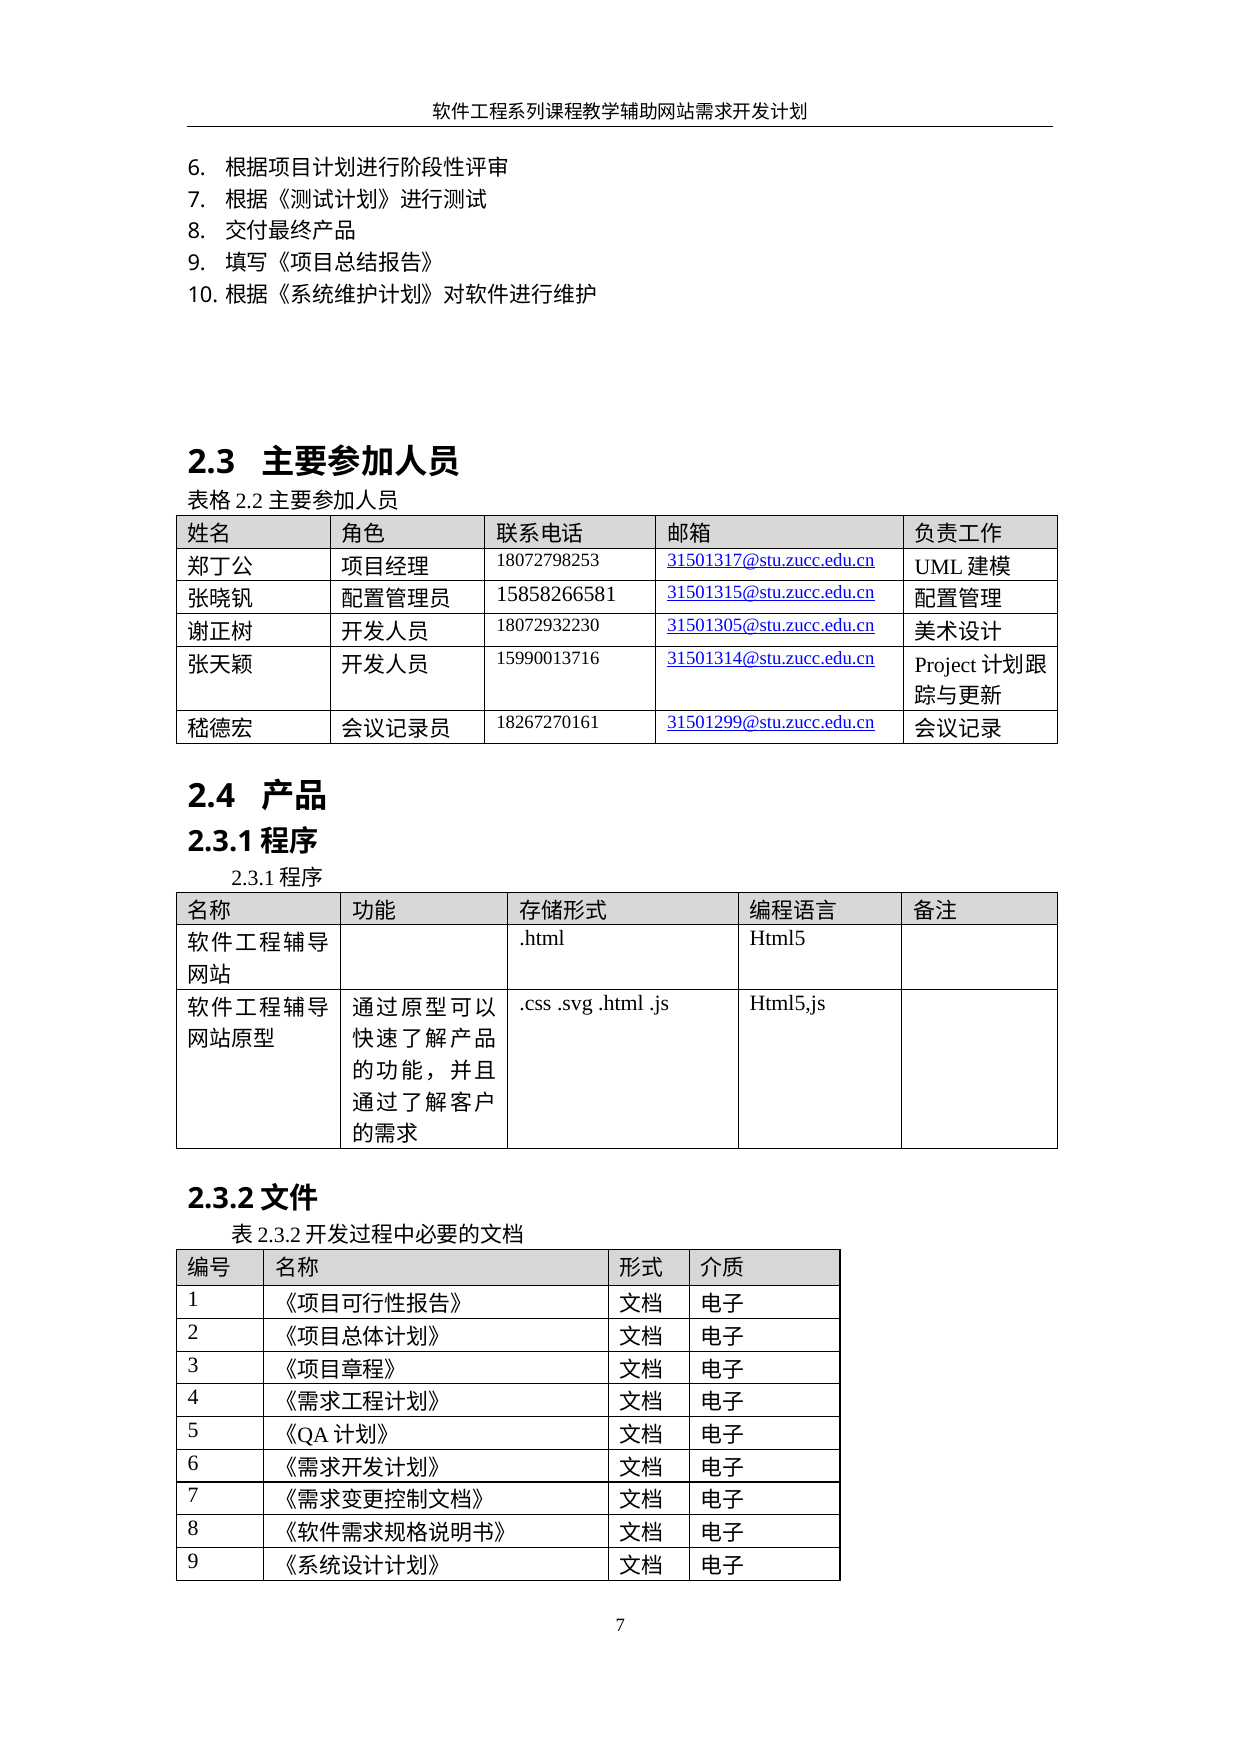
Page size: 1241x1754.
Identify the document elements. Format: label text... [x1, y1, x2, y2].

table_header 备注 [902, 893, 1057, 924]
table_cell 开发人员 [331, 647, 484, 710]
table_cell 《需求工程计划》 [264, 1384, 608, 1416]
table_cell Project计划跟踪与更新 [904, 647, 1057, 710]
text 表格2.2 主要参加人员 [187, 483, 1053, 515]
table_cell 张天颖 [177, 647, 330, 710]
table_cell 通过原型可以快速了解产品的功能，并且通过了解客户的需求 [341, 990, 507, 1148]
table_cell [341, 925, 507, 989]
table_cell 31501315@stu.zucc.edu.cn [656, 581, 903, 613]
table_header 编号 [177, 1250, 263, 1285]
table_header 角色 [331, 516, 484, 548]
table_cell 电子 [690, 1450, 839, 1481]
table_cell 电子 [690, 1286, 839, 1318]
table_cell 18072932230 [485, 614, 655, 646]
list 交付最终产品 [187, 213, 1053, 245]
list 根据《测试计划》进行测试 [187, 182, 1053, 213]
text 表2.3.2开发过程中必要的文档 [187, 1217, 1053, 1248]
table_header 功能 [341, 893, 507, 924]
table_cell 31501317@stu.zucc.edu.cn [656, 549, 903, 580]
table_header 名称 [177, 893, 340, 924]
table_cell 嵇德宏 [177, 711, 330, 743]
table_cell 电子 [690, 1515, 839, 1547]
text 主要参加人员 [187, 435, 1053, 483]
table_cell 文档 [609, 1450, 689, 1481]
table_cell 15990013716 [485, 647, 655, 710]
table_cell 文档 [609, 1515, 689, 1547]
table_cell [902, 925, 1057, 989]
table_cell 《项目总体计划》 [264, 1319, 608, 1351]
table_cell 《项目章程》 [264, 1352, 608, 1383]
text 2.3.1程序 [187, 860, 1053, 892]
table_cell 文档 [609, 1352, 689, 1383]
table_header 联系电话 [485, 516, 655, 548]
list 填写《项目总结报告》 [187, 245, 1053, 277]
table_cell 1 [177, 1286, 263, 1318]
table_cell 《需求开发计划》 [264, 1450, 608, 1481]
table_cell 项目经理 [331, 549, 484, 580]
table_cell 31501299@stu.zucc.edu.cn [656, 711, 903, 743]
table_cell 31501305@stu.zucc.edu.cn [656, 614, 903, 646]
table_cell 4 [177, 1384, 263, 1416]
table_cell 张晓钒 [177, 581, 330, 613]
table_cell 《项目可行性报告》 [264, 1286, 608, 1318]
table_cell 谢正树 [177, 614, 330, 646]
table_cell 电子 [690, 1319, 839, 1351]
table_cell 文档 [609, 1319, 689, 1351]
list 2.3.1程序 [187, 818, 1053, 860]
table_cell 5 [177, 1417, 263, 1449]
table_cell 《系统设计计划》 [264, 1548, 608, 1579]
table_header 邮箱 [656, 516, 903, 548]
table_cell UML建模 [904, 549, 1057, 580]
table_cell 电子 [690, 1352, 839, 1383]
table_cell 文档 [609, 1548, 689, 1579]
list 2.3.2文件 [187, 1174, 1053, 1217]
table_cell 文档 [609, 1286, 689, 1318]
table_cell 软件工程辅导网站 [177, 925, 340, 989]
table_cell 会议记录 [904, 711, 1057, 743]
table_header 存储形式 [508, 893, 738, 924]
table_cell 15858266581 [485, 581, 655, 613]
table_header 负责工作 [904, 516, 1057, 548]
table_cell 软件工程辅导网站原型 [177, 990, 340, 1148]
table_cell 7 [177, 1483, 263, 1514]
table_header 介质 [690, 1250, 839, 1285]
table_cell 文档 [609, 1384, 689, 1416]
table_cell 8 [177, 1515, 263, 1547]
table_cell 18267270161 [485, 711, 655, 743]
table_cell 电子 [690, 1483, 839, 1514]
table_cell 31501314@stu.zucc.edu.cn [656, 647, 903, 710]
table_cell 配置管理 [904, 581, 1057, 613]
table_cell 郑丁公 [177, 549, 330, 580]
table_cell 18072798253 [485, 549, 655, 580]
table_cell 《软件需求规格说明书》 [264, 1515, 608, 1547]
table_cell 3 [177, 1352, 263, 1383]
table_cell .css .svg .html .js [508, 990, 738, 1148]
table_cell 会议记录员 [331, 711, 484, 743]
table_header 形式 [609, 1250, 689, 1285]
table_cell 电子 [690, 1417, 839, 1449]
text 产品 [187, 769, 1053, 818]
table_cell 美术设计 [904, 614, 1057, 646]
table_cell 开发人员 [331, 614, 484, 646]
table_cell 《需求变更控制文档》 [264, 1483, 608, 1514]
table_cell 6 [177, 1450, 263, 1481]
table_cell 9 [177, 1548, 263, 1579]
table_header 姓名 [177, 516, 330, 548]
table_cell 配置管理员 [331, 581, 484, 613]
list 根据《系统维护计划》对软件进行维护 [187, 277, 1053, 309]
table_cell 文档 [609, 1483, 689, 1514]
table_cell .html [508, 925, 738, 989]
table_header 名称 [264, 1250, 608, 1285]
table_cell 文档 [609, 1417, 689, 1449]
table_cell [902, 990, 1057, 1148]
table_cell 电子 [690, 1548, 839, 1579]
table_cell 电子 [690, 1384, 839, 1416]
table_header 编程语言 [739, 893, 901, 924]
table_cell 2 [177, 1319, 263, 1351]
table_cell 《QA计划》 [264, 1417, 608, 1449]
list 根据项目计划进行阶段性评审 [187, 150, 1053, 182]
table_cell Html5,js [739, 990, 901, 1148]
table_cell Html5 [739, 925, 901, 989]
